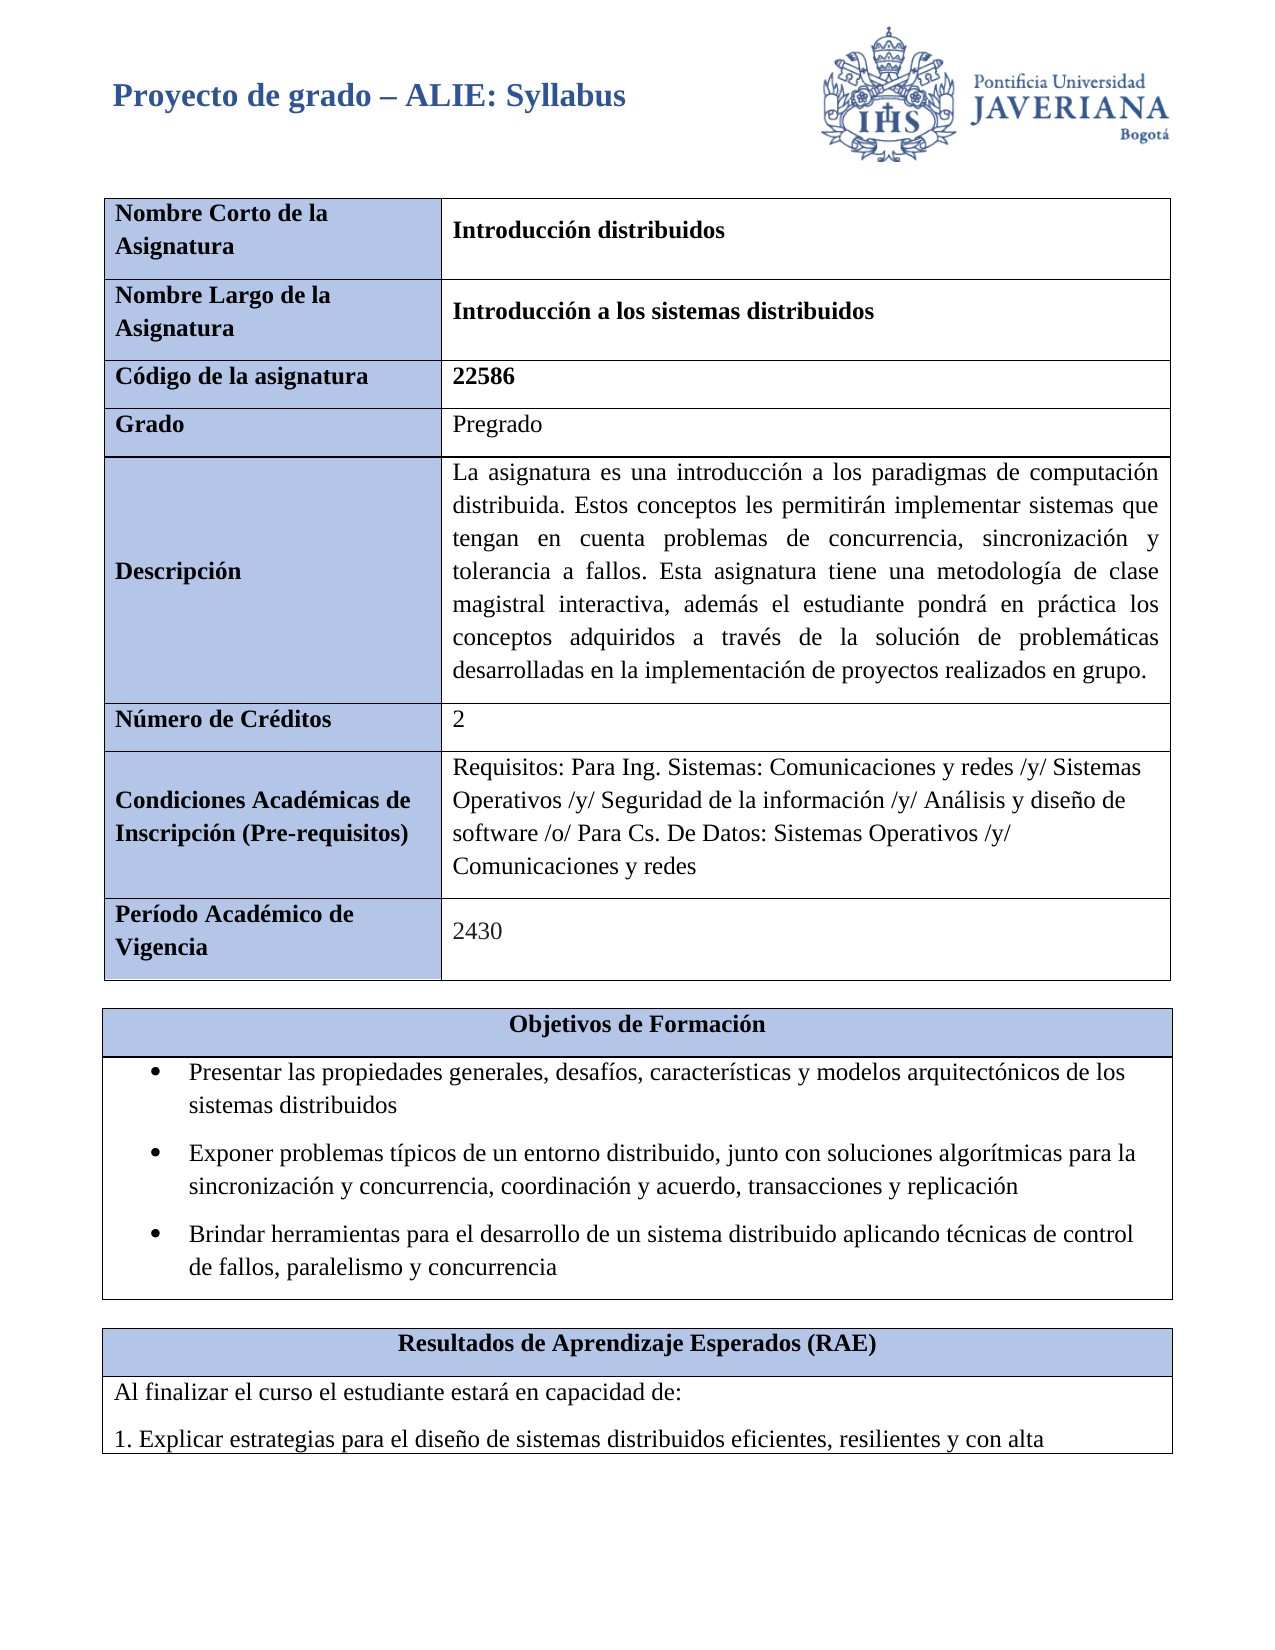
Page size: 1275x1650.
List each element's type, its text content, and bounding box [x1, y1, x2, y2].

table_cell La asignatura es una introducción a los paradigmas de computación distribuida. Estos conceptos les permitirán implementar sistemas que tengan en cuenta problemas de concurrencia, sincronización y tolerancia a fallos. Esta asignatura tiene una metodología de clase magistral interactiva, además el estudiante pondrá en práctica los conceptos adquiridos a través de la solución de problemáticas desarrolladas en la implementación de proyectos realizados en grupo. [442, 458, 1170, 703]
table_header Objetivos de Formación [103, 1009, 1172, 1056]
table_cell Número de Créditos [105, 704, 441, 751]
table_header Introducción distribuidos [442, 199, 1170, 279]
table_cell Nombre Largo de la Asignatura [105, 280, 441, 360]
table_cell 22586 [442, 361, 1170, 408]
picture [821, 26, 1170, 162]
table_header Nombre Corto de la Asignatura [105, 199, 441, 279]
table_header Resultados de Aprendizaje Esperados (RAE) [103, 1329, 1172, 1376]
table_cell Presentar las propiedades generales, desafíos, características y modelos arquitectónicos de los sistemas distribuidos Exponer problemas típicos de un entorno distribuido, junto con soluciones algorítmicas para la sincronización y concurrencia, coordinación y acuerdo, transacciones y replicación Brindar herramientas para el desarrollo de un sistema distribuido aplicando técnicas de control de fallos, paralelismo y concurrencia [103, 1058, 1172, 1299]
table_cell Pregrado [442, 409, 1170, 456]
table_cell Requisitos: Para Ing. Sistemas: Comunicaciones y redes /y/ Sistemas Operativos /y/ Seguridad de la información /y/ Análisis y diseño de software /o/ Para Cs. De Datos: Sistemas Operativos /y/ Comunicaciones y redes [442, 752, 1170, 898]
table_cell Código de la asignatura [105, 361, 441, 408]
table_cell Grado [105, 409, 441, 456]
table_cell Período Académico de Vigencia [105, 899, 441, 979]
table_cell 2 [442, 704, 1170, 751]
table_cell Descripción [105, 458, 441, 703]
table_cell 2430 [442, 899, 1170, 979]
table_cell Condiciones Académicas de Inscripción (Pre-requisitos) [105, 752, 441, 898]
table_cell Introducción a los sistemas distribuidos [442, 280, 1170, 360]
